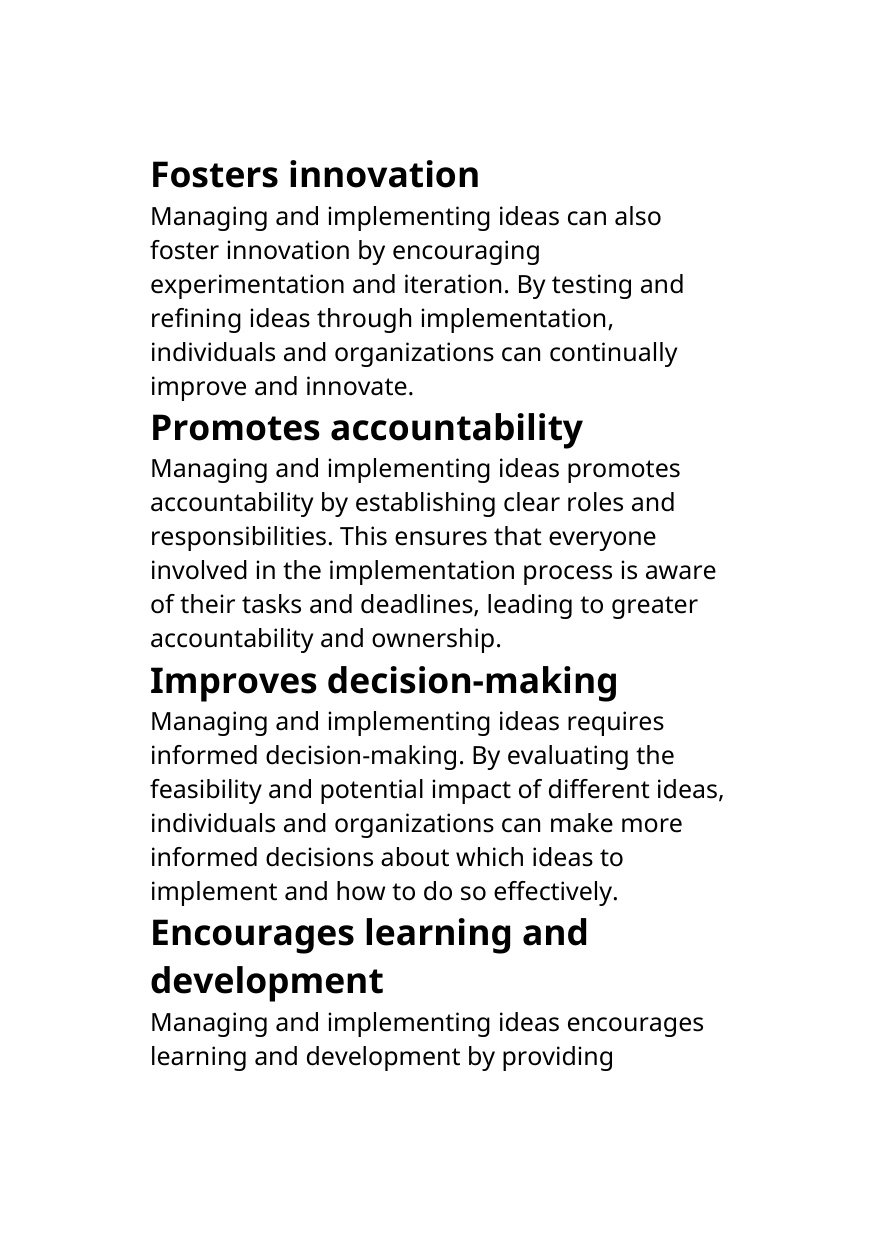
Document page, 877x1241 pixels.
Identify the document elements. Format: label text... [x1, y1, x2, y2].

text Managing and implementing ideas can also foster innovation by encouraging experimentation and iteration. By testing and refining ideas through implementation, individuals and organizations can continually improve and innovate. [150, 198, 727, 403]
subtitle Improves decision-making [150, 655, 727, 703]
subtitle Encourages learning and development [150, 908, 727, 1004]
subtitle Fosters innovation [150, 150, 727, 198]
subtitle Promotes accountability [150, 403, 727, 451]
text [150, 1004, 727, 1072]
text Managing and implementing ideas requires informed decision-making. By evaluating the feasibility and potential impact of different ideas, individuals and organizations can make more informed decisions about which ideas to implement and how to do so effectively. [150, 703, 727, 908]
text Managing and implementing ideas promotes accountability by establishing clear roles and responsibilities. This ensures that everyone involved in the implementation process is aware of their tasks and deadlines, leading to greater accountability and ownership. [150, 451, 727, 655]
